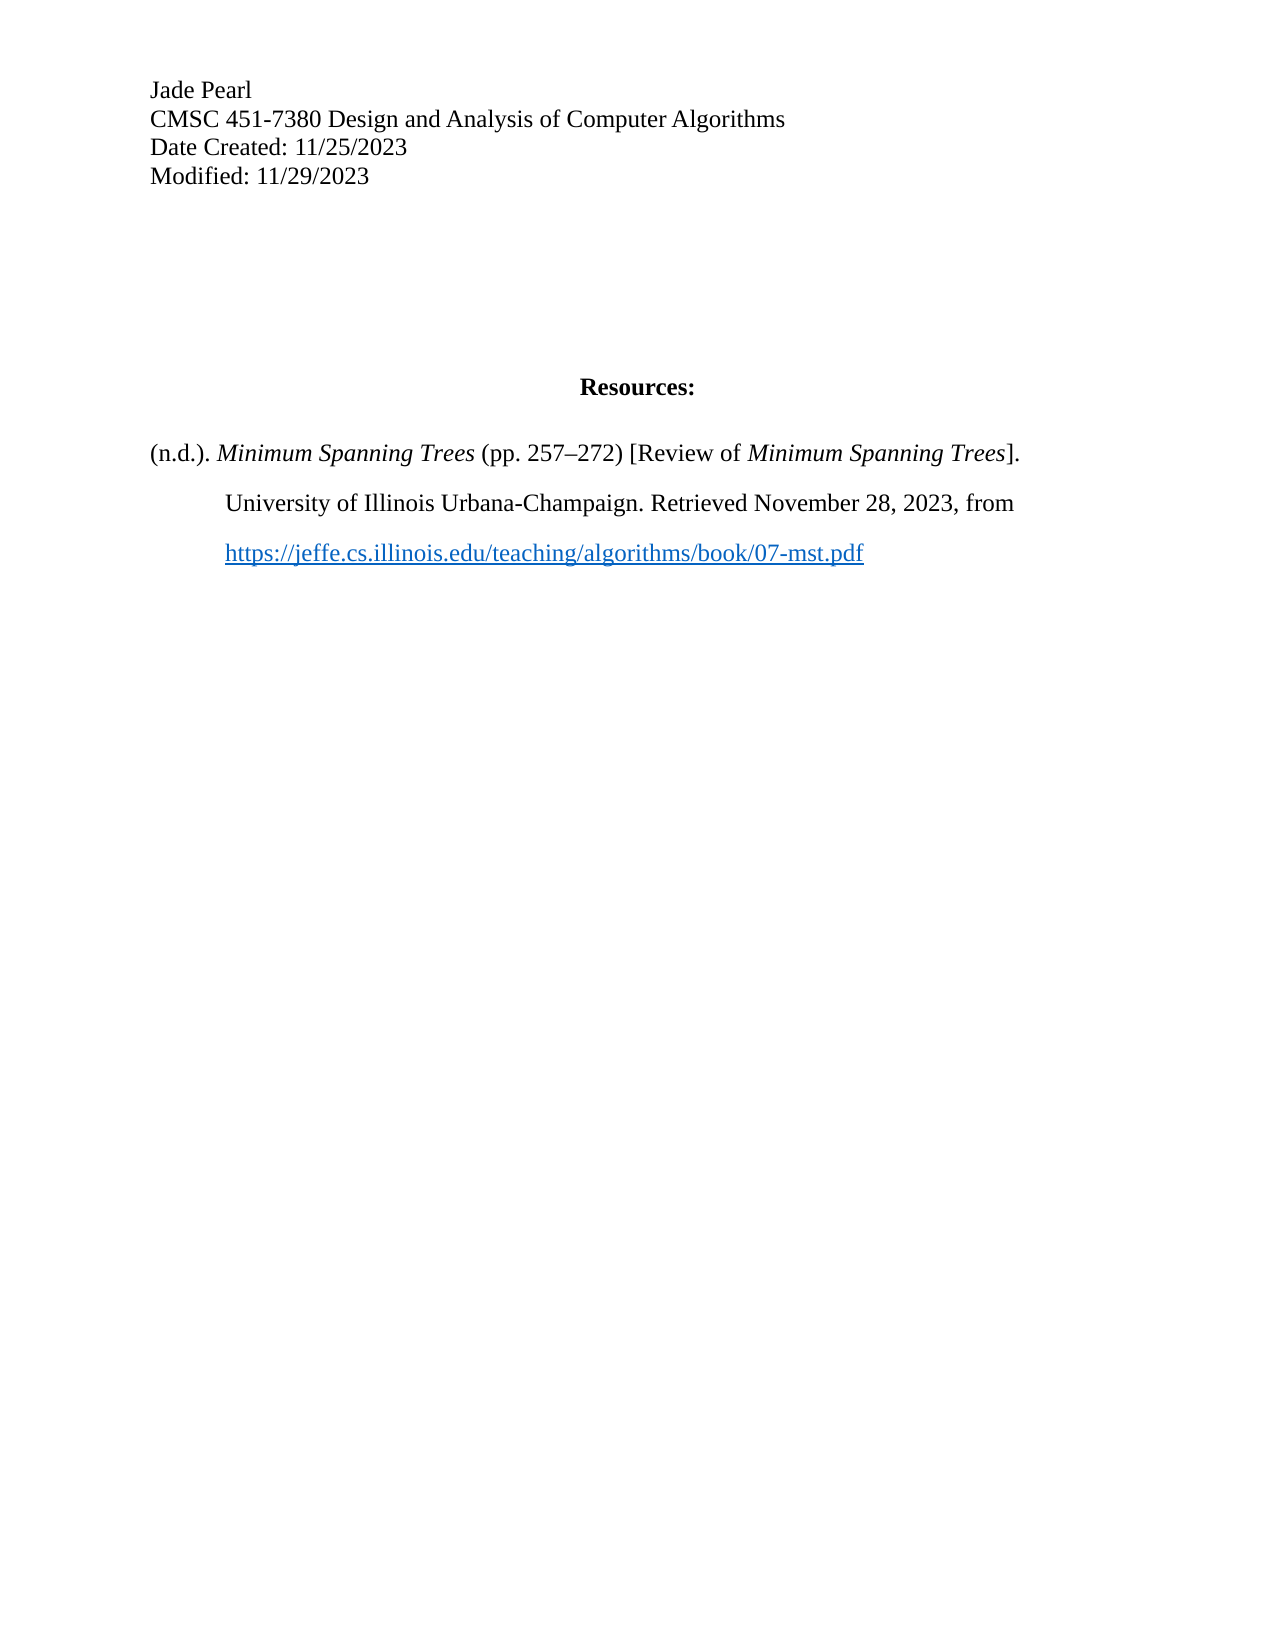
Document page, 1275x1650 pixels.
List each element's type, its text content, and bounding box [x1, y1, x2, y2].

text Resources: [150, 372, 1125, 400]
text (n.d.). Minimum Spanning Trees (pp. 257–272) [Review of Minimum Spanning Trees]. University of Illinois Urbana-Champaign. Retrieved November 28, 2023, from https://jeffe.cs.illinois.edu/teaching/algorithms/book/07-mst.pdf [150, 417, 1125, 567]
